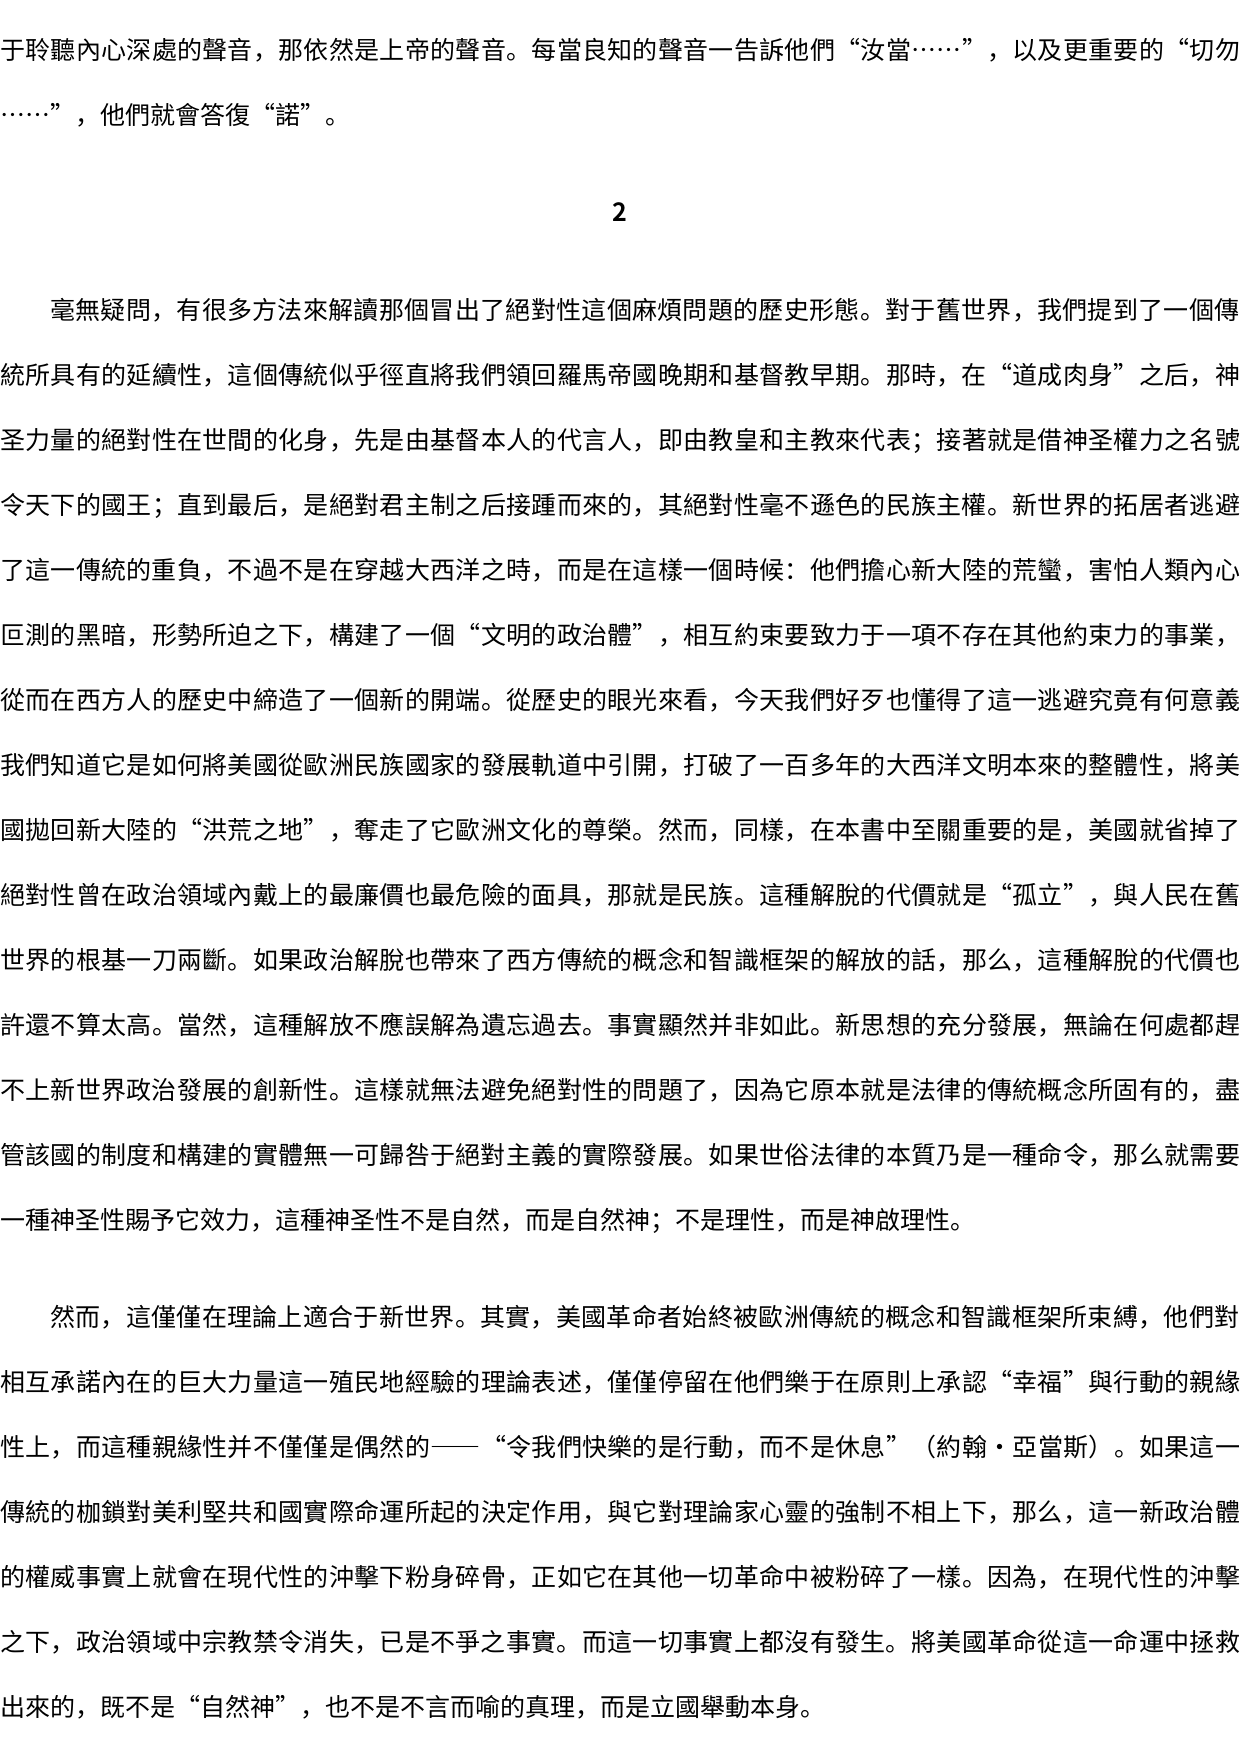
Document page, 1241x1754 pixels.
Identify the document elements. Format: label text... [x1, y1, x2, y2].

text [0, 16, 1240, 146]
text 2 [0, 178, 1240, 243]
text 毫無疑問，有很多方法來解讀那個冒出了絕對性這個麻煩問題的歷史形態。對于舊世界，我們提到了一個傳統所具有的延續性，這個傳統似乎徑直將我們領回羅馬帝國晚期和基督教早期。那時，在“道成肉身”之后，神圣力量的絕對性在世間的化身，先是由基督本人的代言人，即由教皇和主教來代表；接著就是借神圣權力之名號令天下的國王；直到最后，是絕對君主制之后接踵而來的，其絕對性毫不遜色的民族主權。新世界的拓居者逃避了這一傳統的重負，不過不是在穿越大西洋之時，而是在這樣一個時候：他們擔心新大陸的荒蠻，害怕人類內心叵測的黑暗，形勢所迫之下，構建了一個“文明的政治體”，相互約束要致力于一項不存在其他約束力的事業，從而在西方人的歷史中締造了一個新的開端。從歷史的眼光來看，今天我們好歹也懂得了這一逃避究竟有何意義。我們知道它是如何將美國從歐洲民族國家的發展軌道中引開，打破了一百多年的大西洋文明本來的整體性，將美國拋回新大陸的“洪荒之地”，奪走了它歐洲文化的尊榮。然而，同樣，在本書中至關重要的是，美國就省掉了絕對性曾在政治領域內戴上的最廉價也最危險的面具，那就是民族。這種解脫的代價就是“孤立”，與人民在舊世界的根基一刀兩斷。如果政治解脫也帶來了西方傳統的概念和智識框架的解放的話，那么，這種解脫的代價也許還不算太高。當然，這種解放不應誤解為遺忘過去。事實顯然并非如此。新思想的充分發展，無論在何處都趕不上新世界政治發展的創新性。這樣就無法避免絕對性的問題了，因為它原本就是法律的傳統概念所固有的，盡管該國的制度和構建的實體無一可歸咎于絕對主義的實際發展。如果世俗法律的本質乃是一種命令，那么就需要一種神圣性賜予它效力，這種神圣性不是自然，而是自然神；不是理性，而是神啟理性。 [0, 276, 1240, 1251]
text 然而，這僅僅在理論上適合于新世界。其實，美國革命者始終被歐洲傳統的概念和智識框架所束縛，他們對相互承諾內在的巨大力量這一殖民地經驗的理論表述，僅僅停留在他們樂于在原則上承認“幸福”與行動的親緣性上，而這種親緣性并不僅僅是偶然的——“令我們快樂的是行動，而不是休息”（約翰·亞當斯）。如果這一傳統的枷鎖對美利堅共和國實際命運所起的決定作用，與它對理論家心靈的強制不相上下，那么，這一新政治體的權威事實上就會在現代性的沖擊下粉身碎骨，正如它在其他一切革命中被粉碎了一樣。因為，在現代性的沖擊之下，政治領域中宗教禁令消失，已是不爭之事實。而這一切事實上都沒有發生。將美國革命從這一命運中拯救出來的，既不是“自然神”，也不是不言而喻的真理，而是立國舉動本身。 [0, 1283, 1240, 1738]
